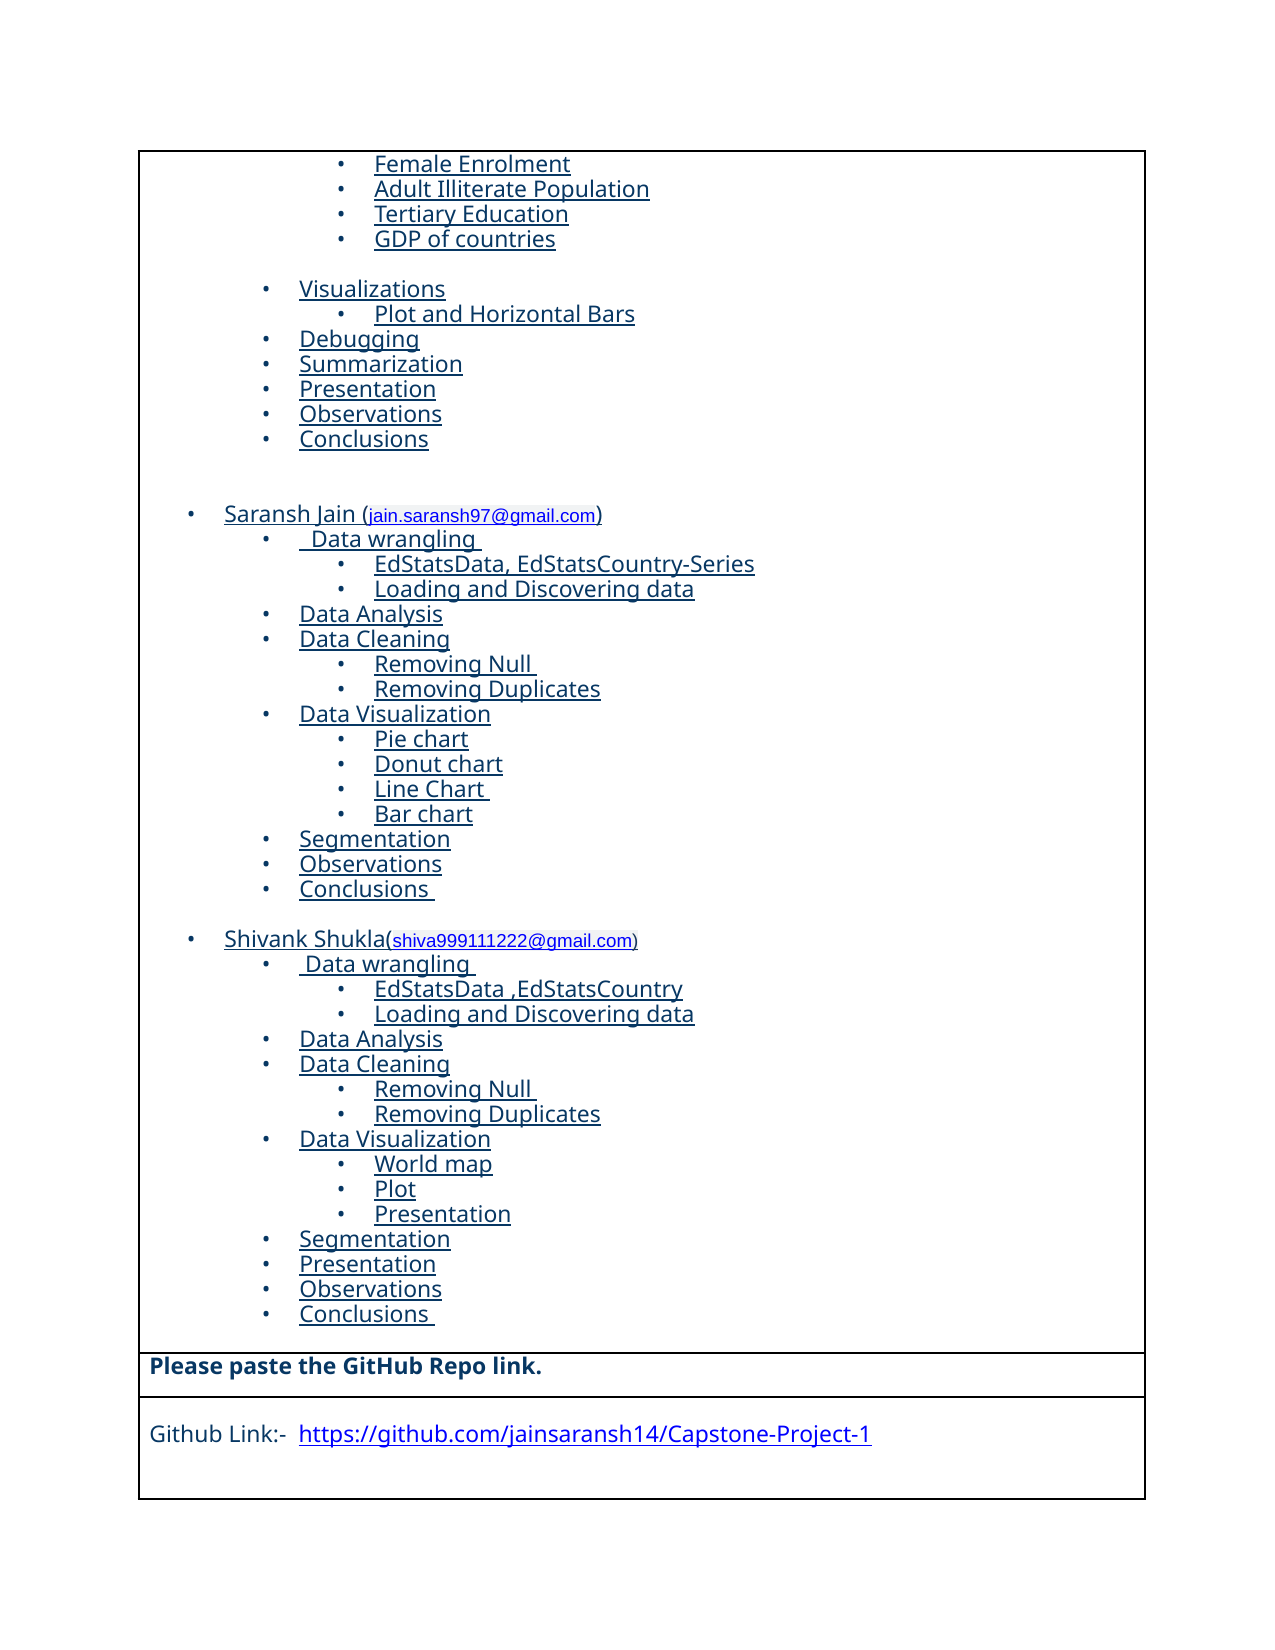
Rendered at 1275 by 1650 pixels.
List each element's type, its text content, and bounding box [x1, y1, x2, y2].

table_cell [140, 1398, 1144, 1498]
table_cell Please paste the GitHub Repo link. [140, 1354, 1144, 1396]
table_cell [140, 152, 1144, 1352]
